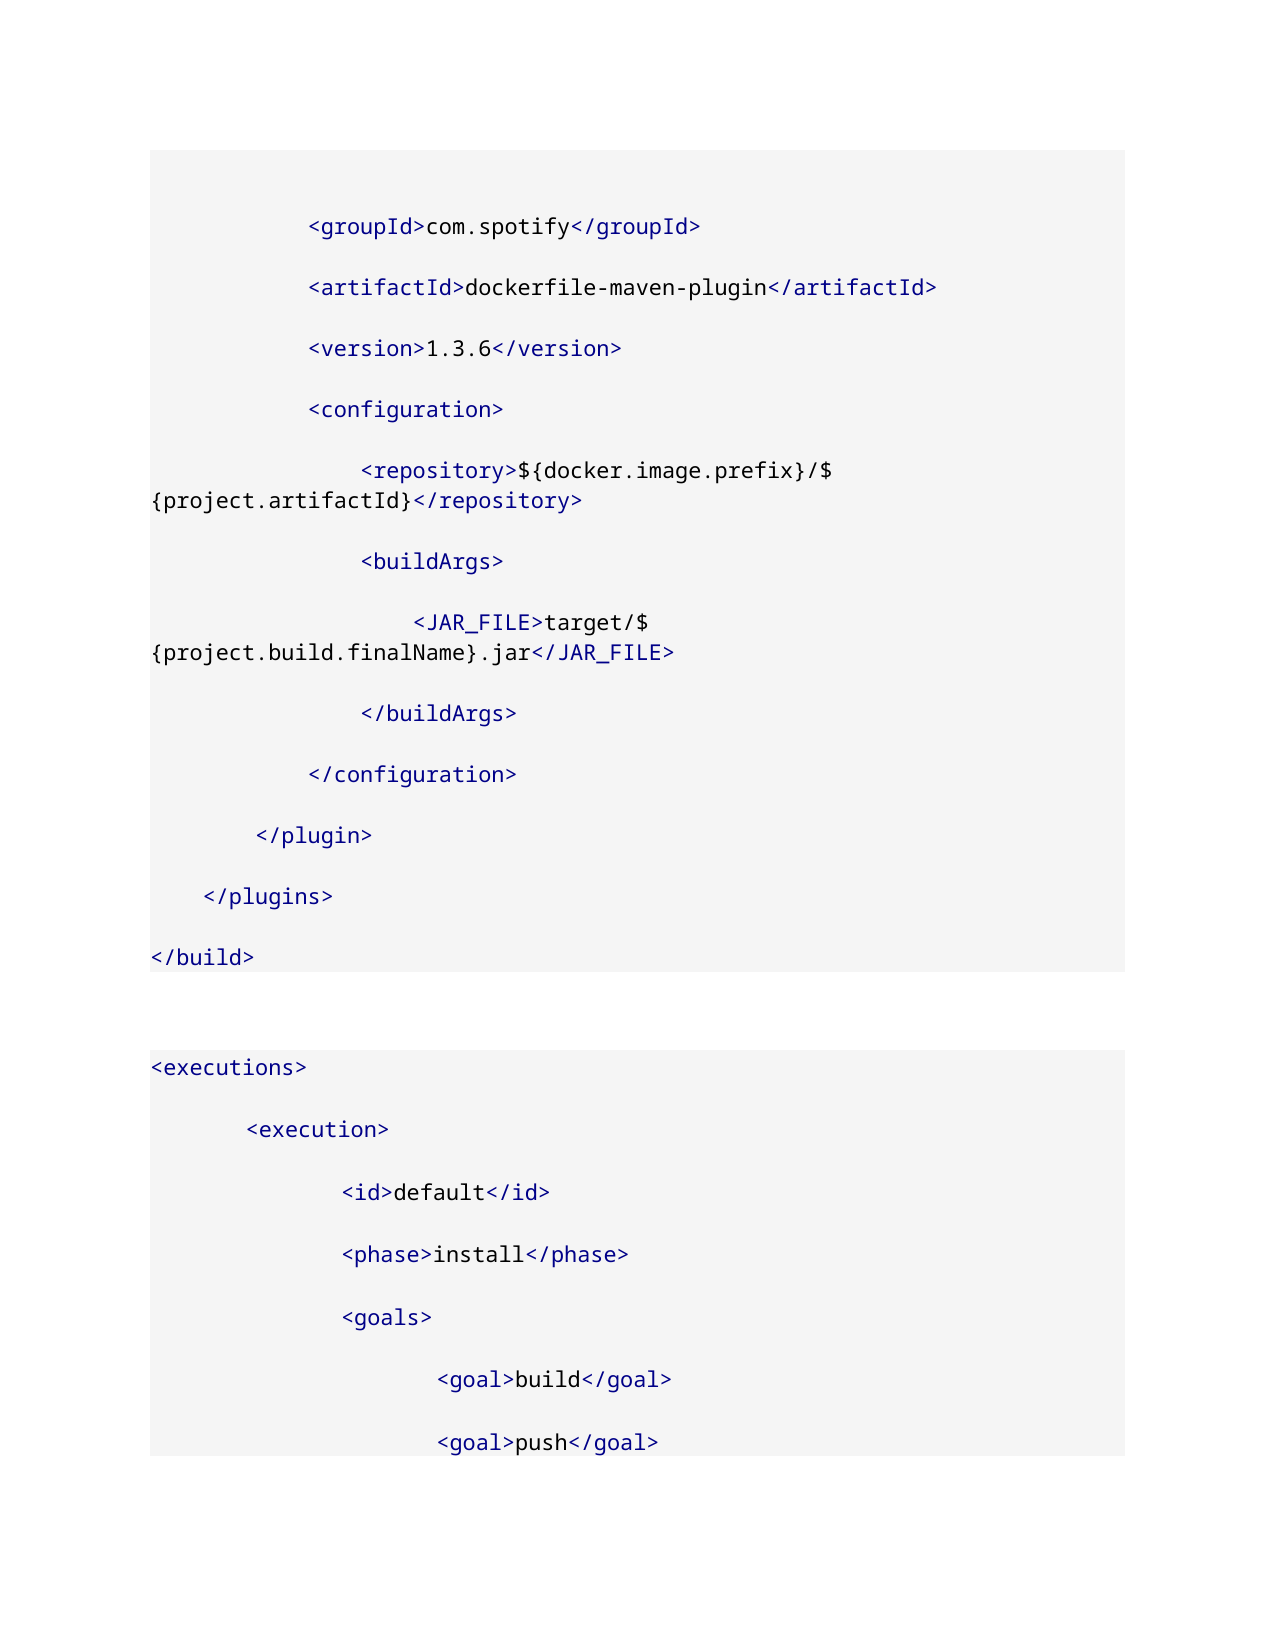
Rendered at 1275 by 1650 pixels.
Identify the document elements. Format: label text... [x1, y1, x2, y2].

text <goals> [150, 1300, 1125, 1331]
text <JAR_FILE>target/${project.build.finalName}.jar</JAR_FILE> [150, 607, 1125, 667]
text <version>1.3.6</version> [150, 333, 1125, 363]
text <groupId>com.spotify</groupId> [150, 211, 1125, 241]
text </configuration> [150, 759, 1125, 789]
text <goal>push</goal> [150, 1425, 1125, 1456]
text </plugins> [150, 881, 1125, 911]
text <goal>build</goal> [150, 1362, 1125, 1394]
text </buildArgs> [150, 698, 1125, 728]
text </build> [150, 942, 1125, 972]
text <artifactId>dockerfile-maven-plugin</artifactId> [150, 272, 1125, 302]
text </plugin> [150, 820, 1125, 850]
text <configuration> [150, 394, 1125, 424]
text <buildArgs> [150, 546, 1125, 576]
text <id>default</id> [150, 1175, 1125, 1206]
text <executions> [150, 1050, 1125, 1081]
text <repository>${docker.image.prefix}/${project.artifactId}</repository> [150, 455, 1125, 515]
text <execution> [150, 1112, 1125, 1144]
text <phase>install</phase> [150, 1237, 1125, 1269]
